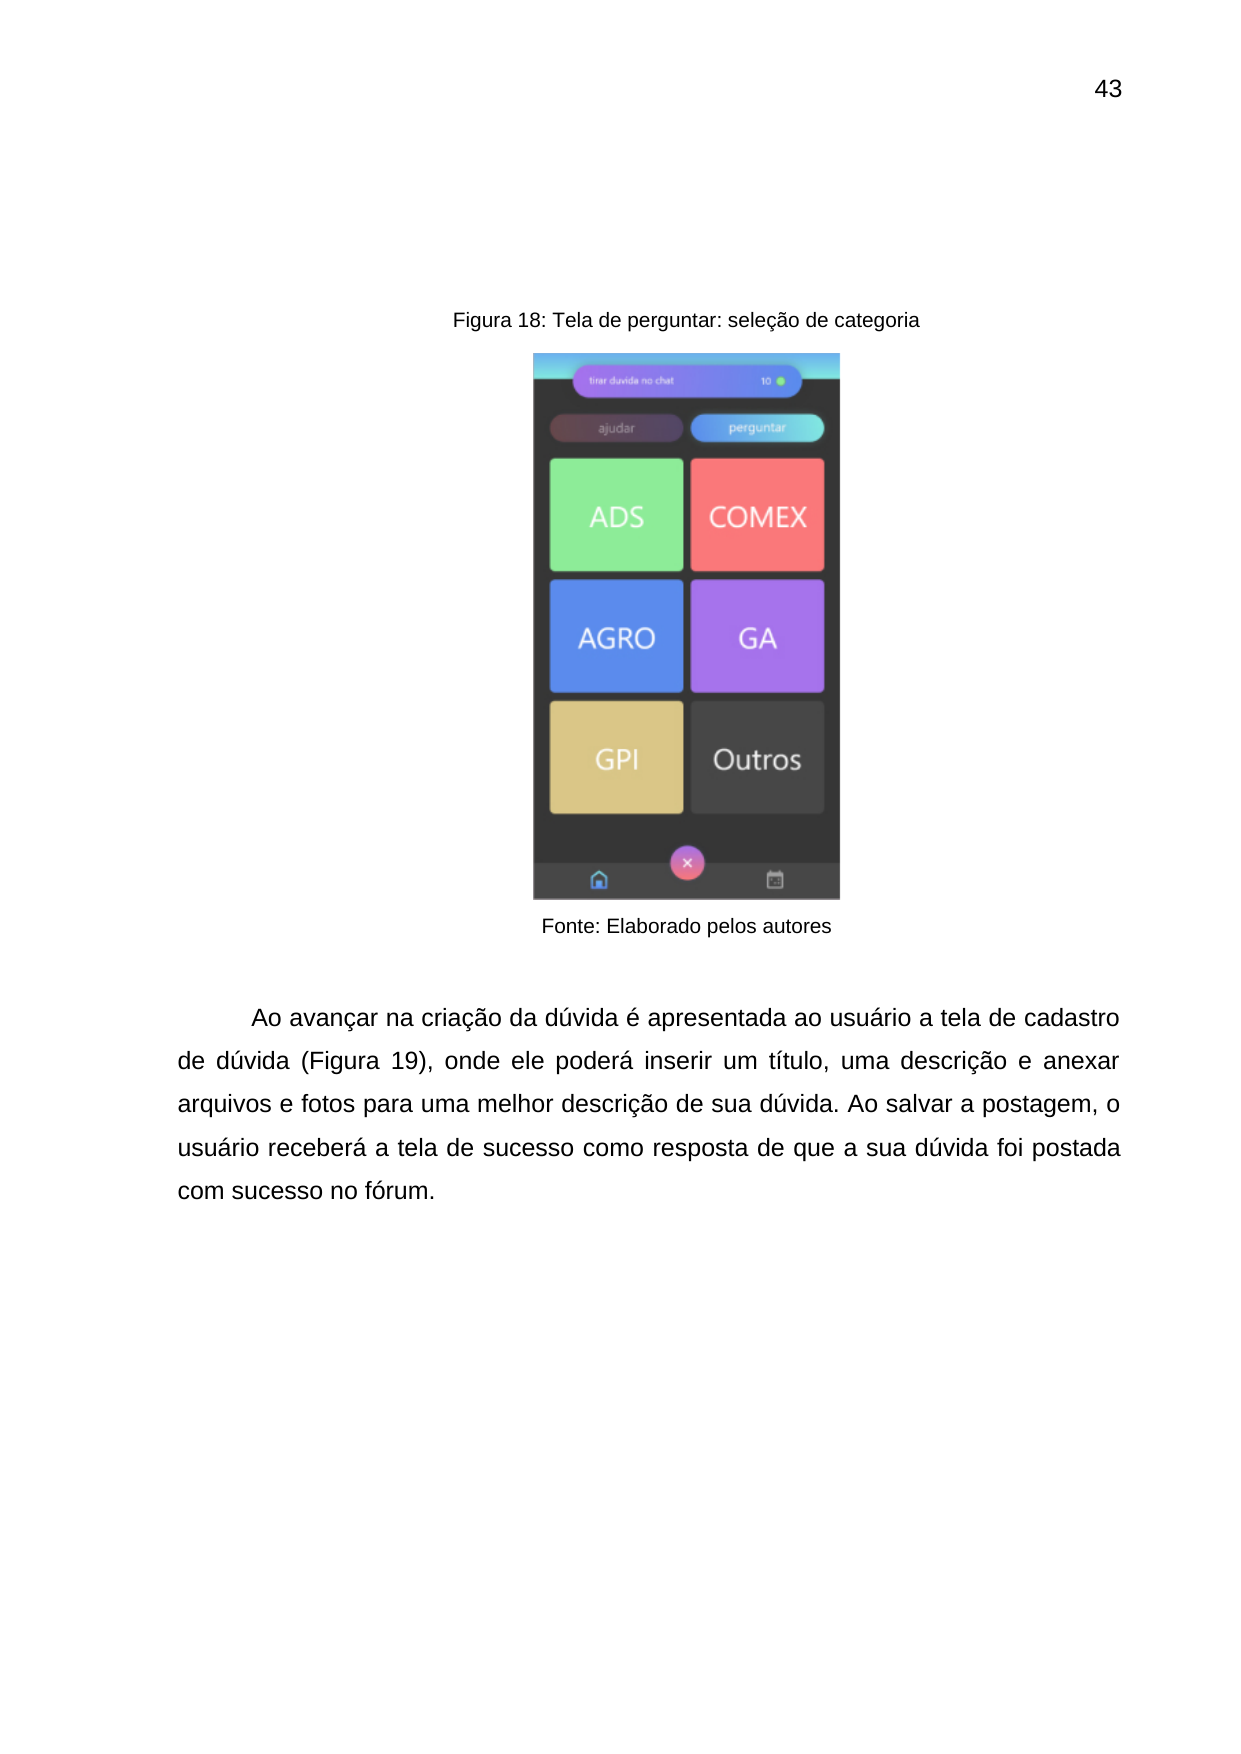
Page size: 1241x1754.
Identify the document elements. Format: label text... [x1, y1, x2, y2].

text Figura 18: Tela de perguntar: seleção de categoria [177, 308, 1122, 332]
text Fonte: Elaborado pelos autores [177, 913, 1122, 937]
picture [533, 353, 841, 900]
text Ao avançar na criação da dúvida é apresentada ao usuário a tela de cadastro de dúvida (Figura 19), onde ele poderá inserir um título, uma descrição e anexar arquivos e fotos para uma melhor descrição de sua dúvida. Ao salvar a postagem, o usuário receberá a tela de sucesso como resposta de que a sua dúvida foi postada com sucesso no fórum. [177, 1003, 1122, 1204]
